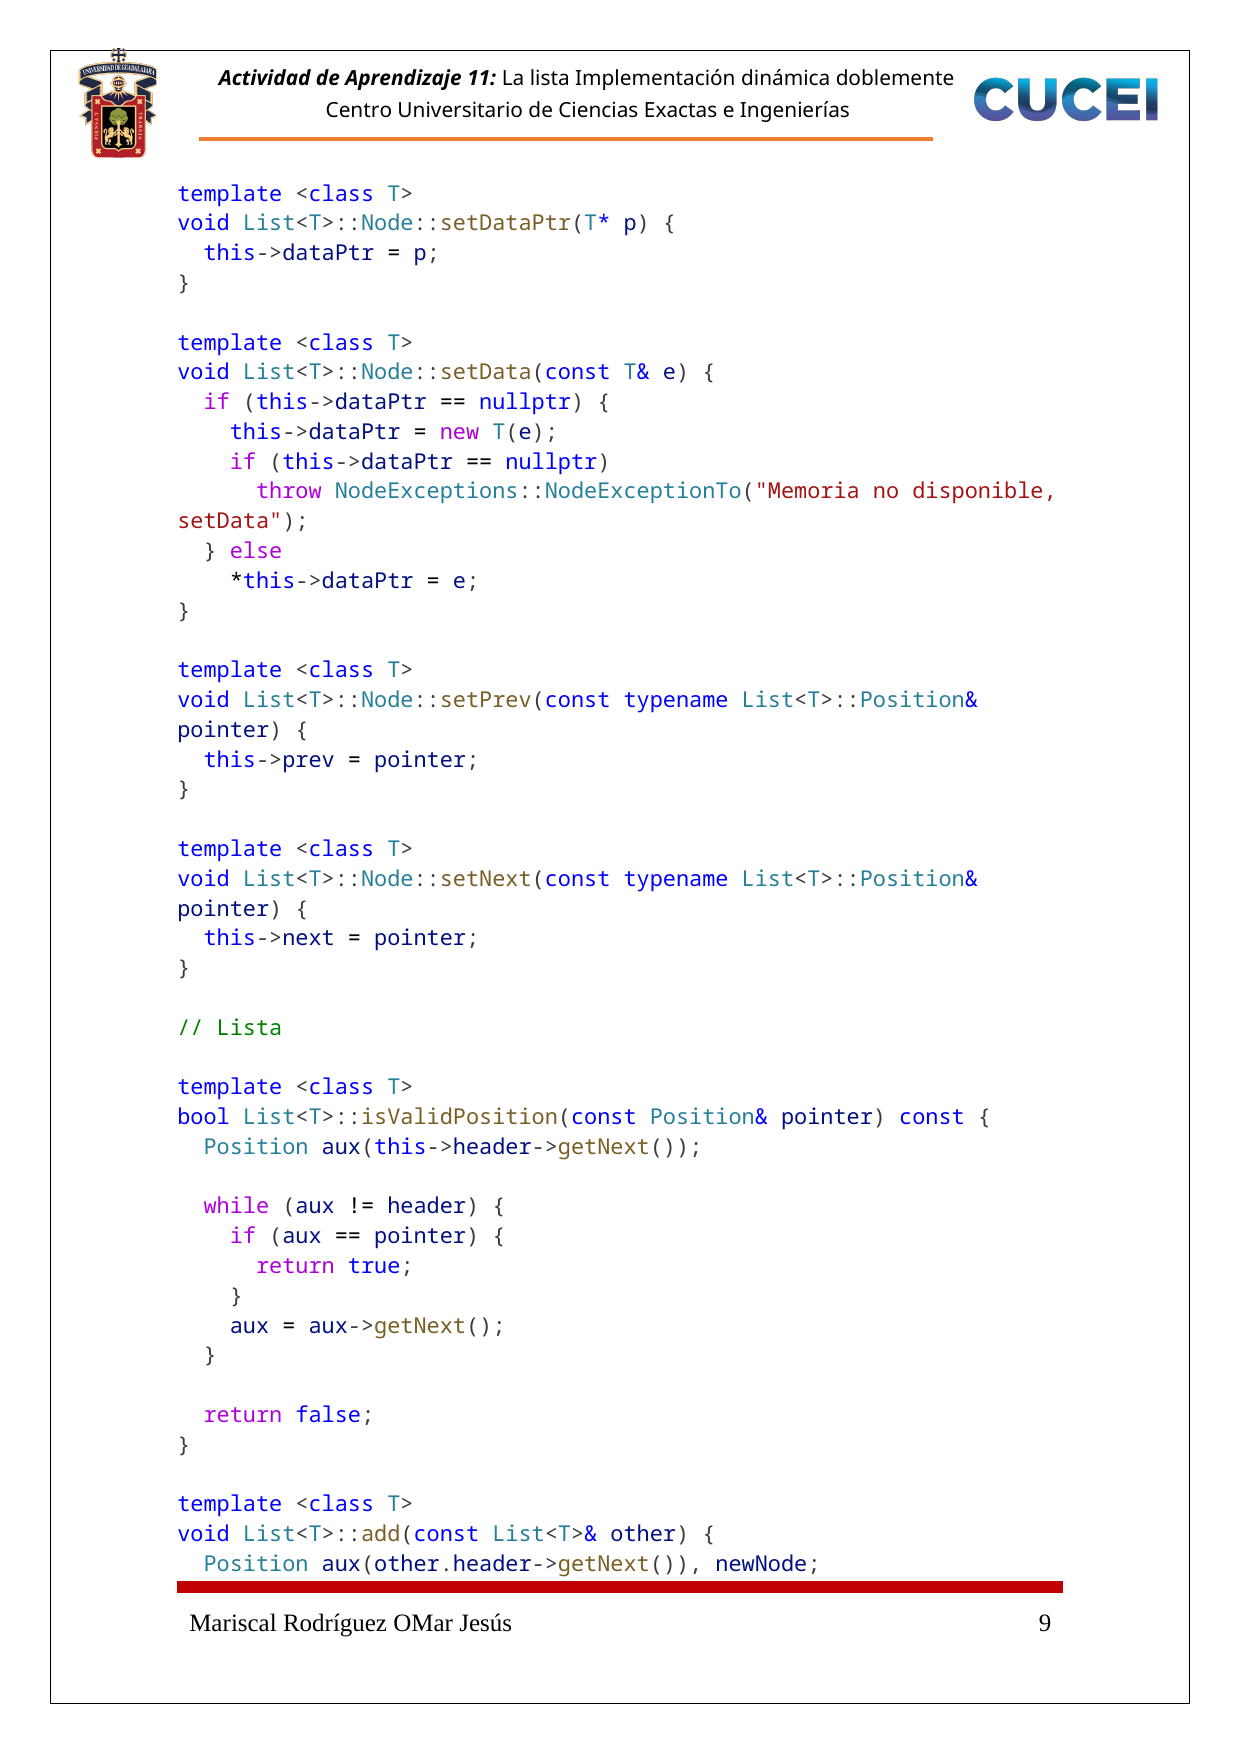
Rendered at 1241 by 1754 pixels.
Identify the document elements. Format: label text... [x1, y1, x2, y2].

text void List<T>::Node::setNext(const typename List<T>::Position& pointer) { [177, 863, 1063, 922]
text aux = aux->getNext(); [177, 1309, 1063, 1339]
text while (aux != header) { [177, 1190, 1063, 1220]
text return true; [177, 1250, 1063, 1280]
text } else [177, 535, 1063, 565]
text template <class T> [177, 654, 1063, 684]
text if (this->dataPtr == nullptr) { [177, 386, 1063, 416]
text template <class T> [177, 833, 1063, 863]
text this->dataPtr = new T(e); [177, 416, 1063, 446]
text } [177, 1339, 1063, 1369]
text Position aux(this->header->getNext()); [177, 1131, 1063, 1161]
text this->dataPtr = p; [177, 237, 1063, 267]
text void List<T>::add(const List<T>& other) { [177, 1518, 1063, 1548]
text } [177, 1280, 1063, 1309]
text } [177, 1429, 1063, 1458]
picture [967, 64, 1189, 123]
text template <class T> [177, 1488, 1063, 1518]
text if (aux == pointer) { [177, 1220, 1063, 1250]
text } [177, 594, 1063, 624]
text Position aux(other.header->getNext()), newNode; [177, 1548, 1063, 1578]
text } [177, 267, 1063, 297]
text if (this->dataPtr == nullptr) [177, 446, 1063, 475]
text bool List<T>::isValidPosition(const Position& pointer) const { [177, 1101, 1063, 1131]
text } [177, 773, 1063, 803]
text template <class T> [177, 177, 1063, 207]
text } [177, 952, 1063, 982]
text *this->dataPtr = e; [177, 565, 1063, 594]
text void List<T>::Node::setPrev(const typename List<T>::Position& pointer) { [177, 684, 1063, 743]
picture [78, 48, 157, 158]
text return false; [177, 1399, 1063, 1429]
text void List<T>::Node::setDataPtr(T* p) { [177, 207, 1063, 237]
text this->next = pointer; [177, 922, 1063, 952]
text this->prev = pointer; [177, 743, 1063, 773]
text template <class T> [177, 326, 1063, 356]
text throw NodeExceptions::NodeExceptionTo("Memoria no disponible, setData"); [177, 475, 1063, 535]
text // Lista [177, 1012, 1063, 1041]
text void List<T>::Node::setData(const T& e) { [177, 356, 1063, 386]
text template <class T> [177, 1071, 1063, 1101]
